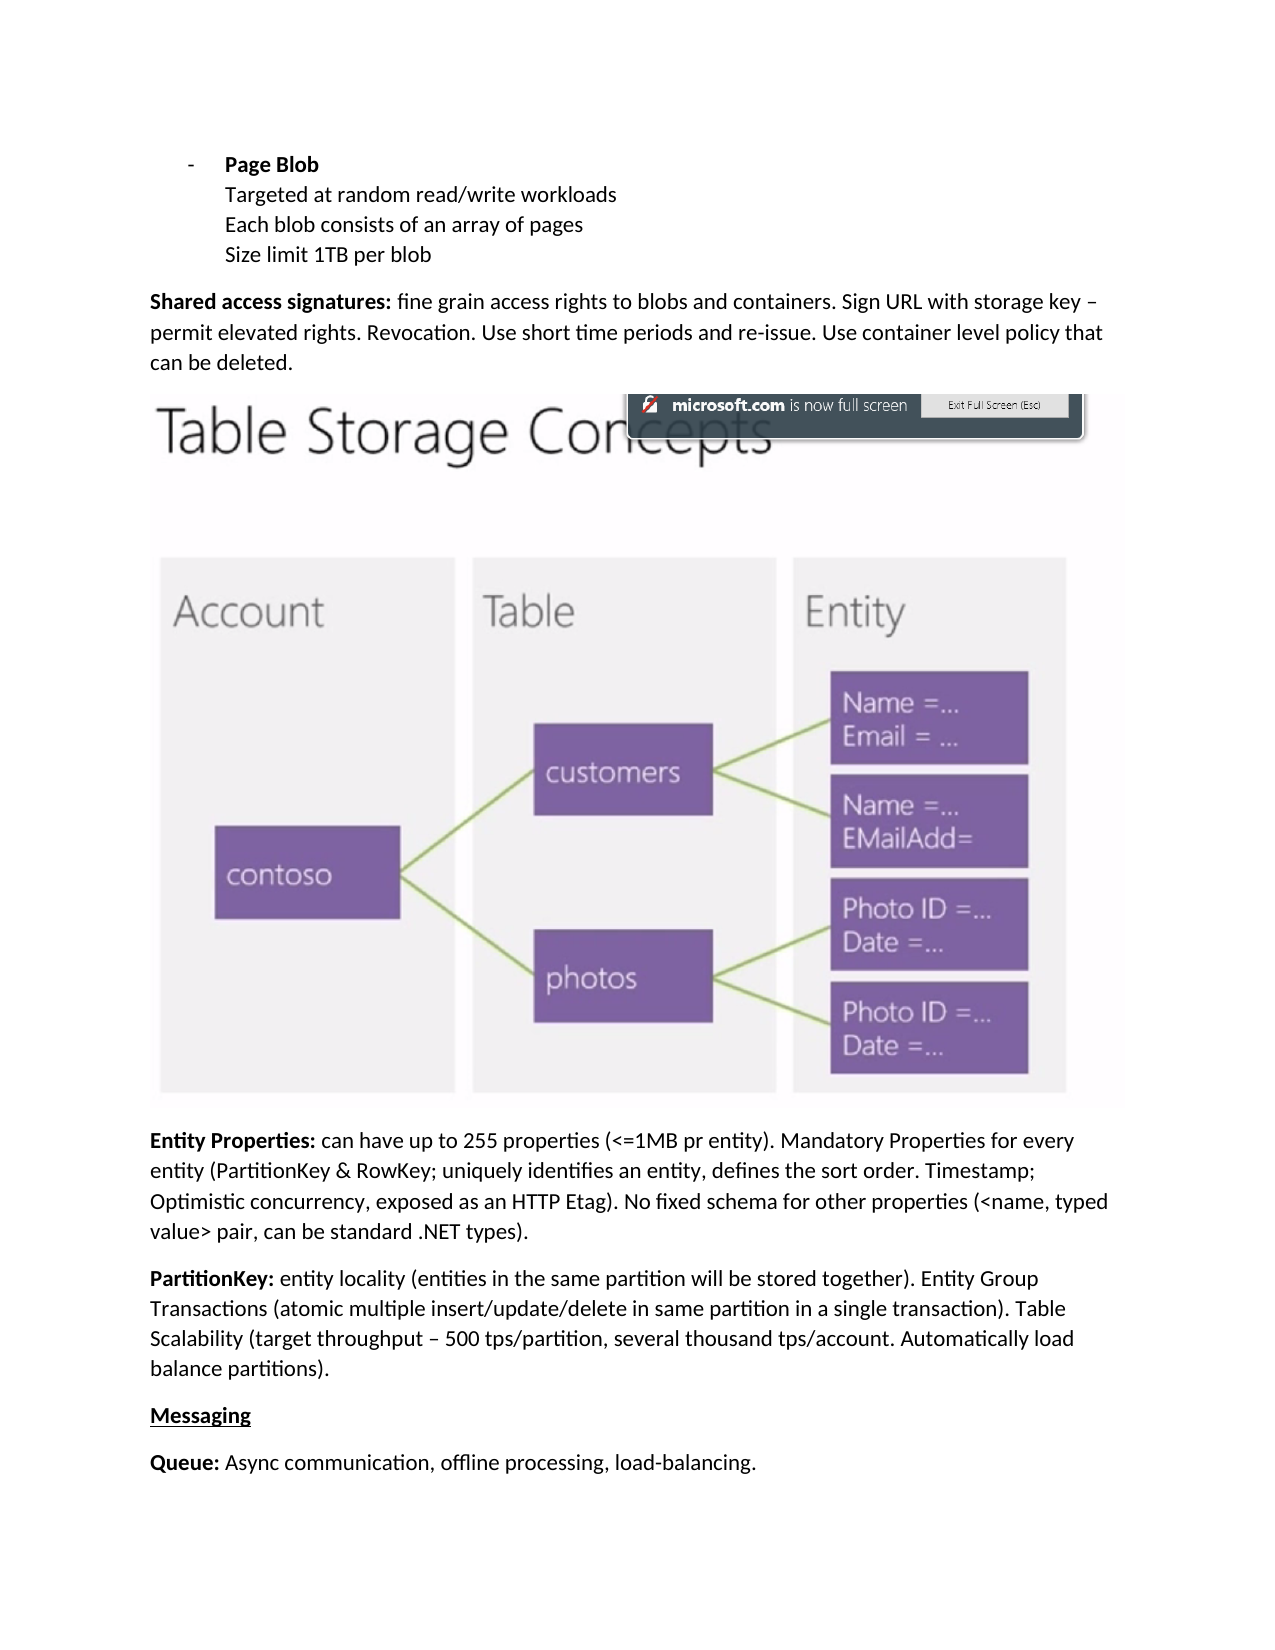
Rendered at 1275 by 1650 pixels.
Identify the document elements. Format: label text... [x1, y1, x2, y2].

text Shared access signatures: fine grain access rights to blobs and containers. Sign URL with storage key – permit elevated rights. Revocation. Use short time periods and re-issue. Use container level policy that can be deleted. [150, 287, 1125, 376]
text Messaging [150, 1401, 1125, 1429]
list Page Blob Targeted at random read/write workloads Each blob consists of an array of pages Size limit 1TB per blob [187, 150, 1125, 269]
text Entity Properties: can have up to 255 properties (<=1MB pr entity). Mandatory Properties for every entity (PartitionKey & RowKey; uniquely identifies an entity, defines the sort order. Timestamp; Optimistic concurrency, exposed as an HTTP Etag). No fixed schema for other properties (<name, typed value> pair, can be standard .NET types). [150, 1126, 1125, 1245]
text PartitionKey: entity locality (entities in the same partition will be stored together). Entity Group Transactions (atomic multiple insert/update/delete in same partition in a single transaction). Table Scalability (target throughput – 500 tps/partition, several thousand tps/account. Automatically load balance partitions). [150, 1264, 1125, 1382]
text Queue: Async communication, offline processing, load-balancing. [150, 1448, 1125, 1476]
picture [150, 394, 1125, 1108]
